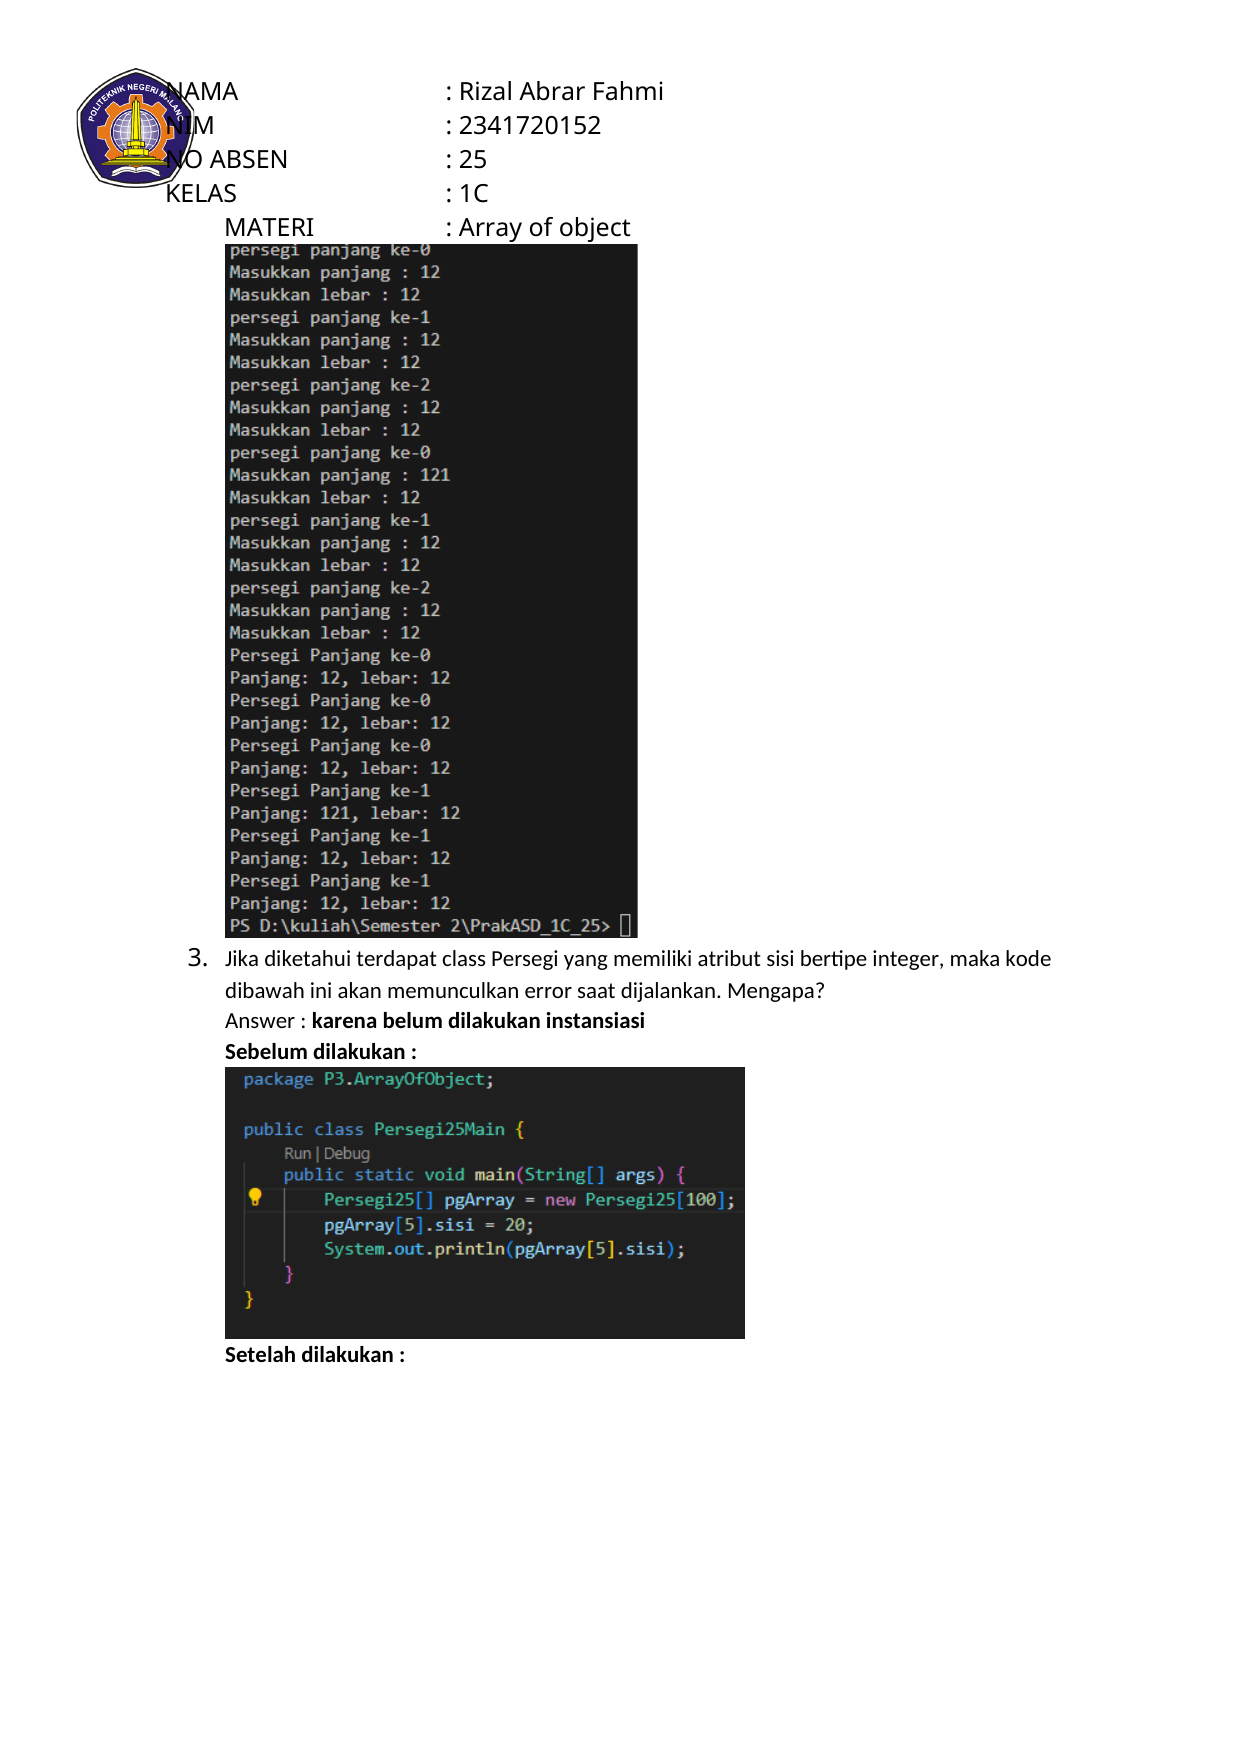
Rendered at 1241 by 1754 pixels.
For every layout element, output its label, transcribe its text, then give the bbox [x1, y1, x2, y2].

list Answer : karena belum dilakukan instansiasi [225, 1007, 1090, 1034]
picture [225, 244, 638, 938]
picture [187, 152, 195, 166]
picture [225, 1067, 745, 1339]
list Jika diketahui terdapat class Persegi yang memiliki atribut sisi bertipe integer, maka kode dibawah ini akan memunculkan error saat dijalankan. Mengapa? [187, 940, 1090, 1004]
list Sebelum dilakukan : [225, 1037, 1090, 1065]
picture [76, 68, 195, 188]
list Setelah dilakukan : [225, 1340, 1090, 1368]
